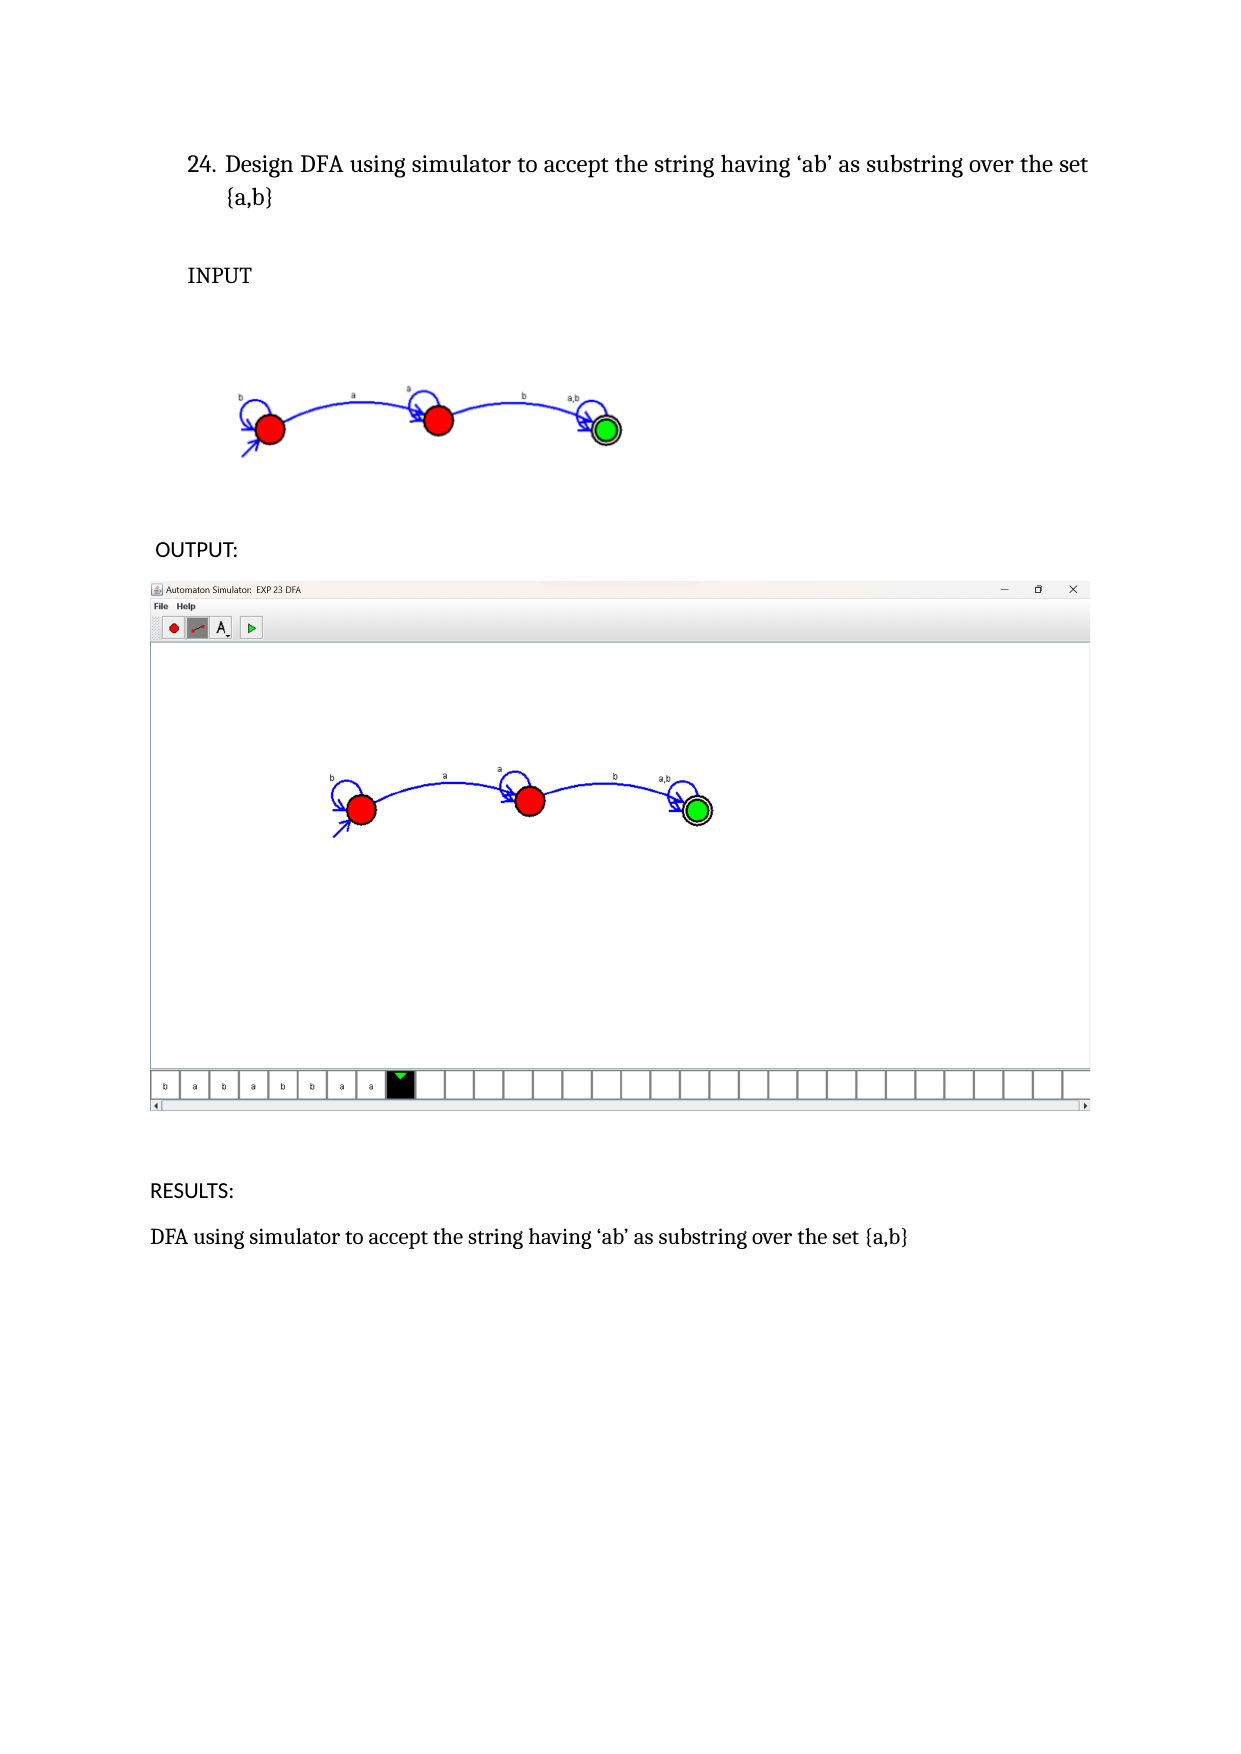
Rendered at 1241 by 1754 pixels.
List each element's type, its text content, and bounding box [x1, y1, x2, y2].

picture [150, 581, 1091, 1111]
list Design DFA using simulator to accept the string having ‘ab’ as substring over the set {a,b} [187, 150, 1090, 212]
text OUTPUT: [150, 535, 1090, 563]
text INPUT [187, 263, 1090, 289]
text DFA using simulator to accept the string having ‘ab’ as substring over the set {a,b} [150, 1223, 1090, 1250]
picture [187, 309, 720, 514]
text RESULTS: [150, 1177, 1090, 1205]
